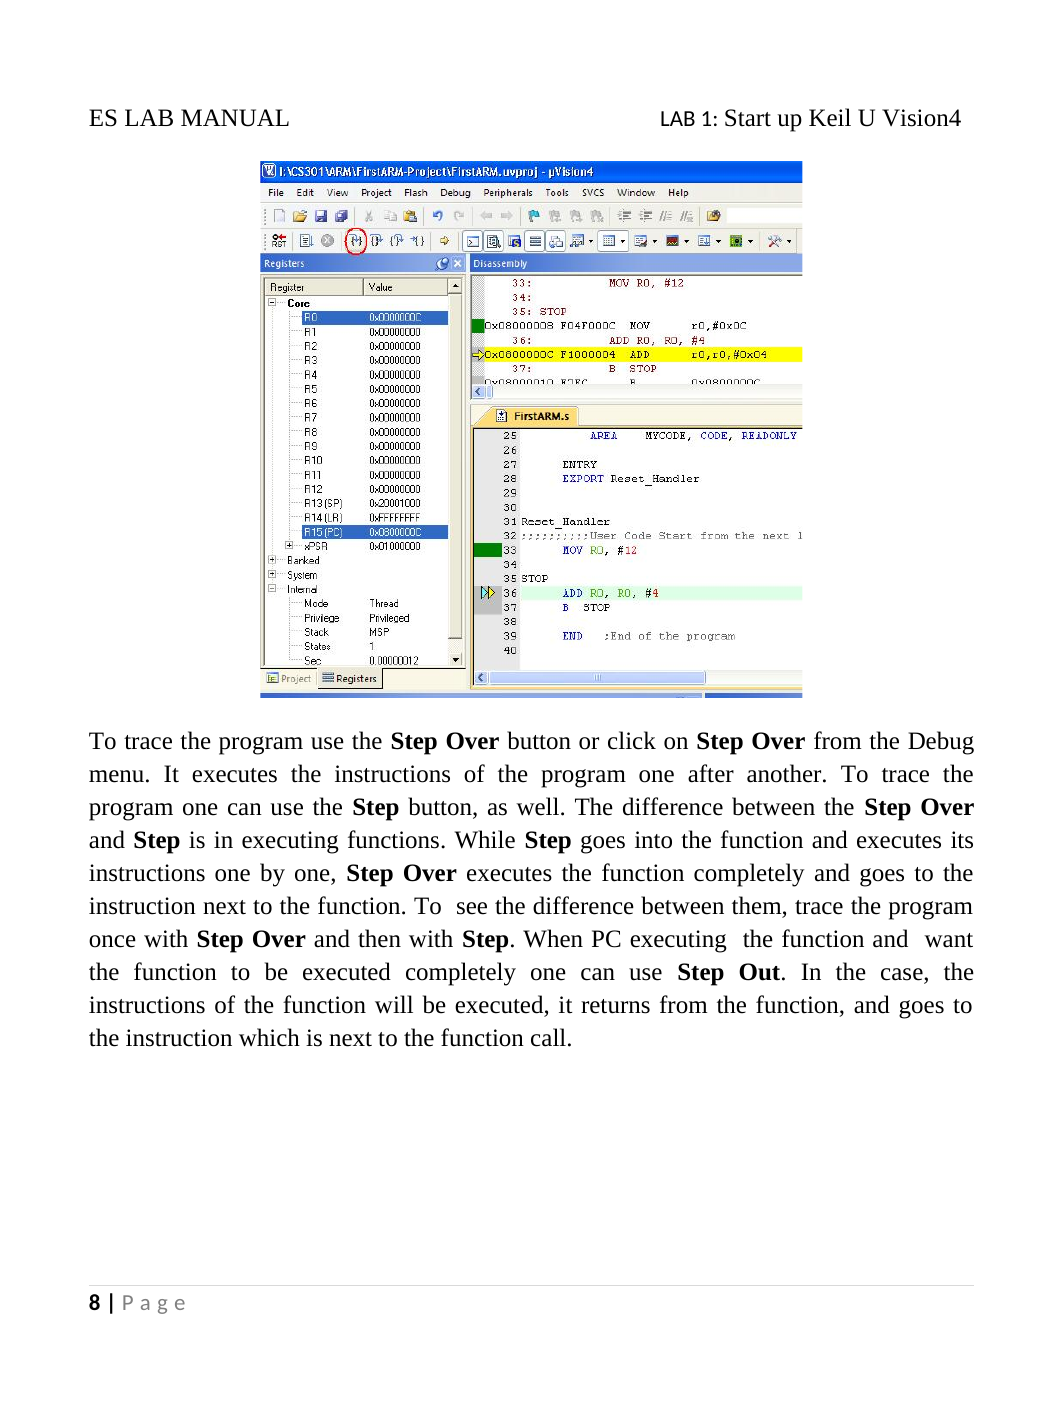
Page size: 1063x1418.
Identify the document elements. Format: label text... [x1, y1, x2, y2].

picture [260, 161, 803, 698]
text To trace the program use the Step Over button or click on Step Over from the Debug menu. It executes the instructions of the program one after another. To trace the program one can use the Step button, as well. The difference between the Step Over and Step is in executing functions. While Step goes into the function and executes its instructions one by one, Step Over executes the function completely and goes to the instruction next to the function. To see the difference between them, trace the program once with Step Over and then with Step. When PC executing the function and want the function to be executed completely one can use Step Out. In the case, the instructions of the function will be executed, it returns from the function, and goes to the instruction which is next to the function call. [89, 726, 974, 1052]
